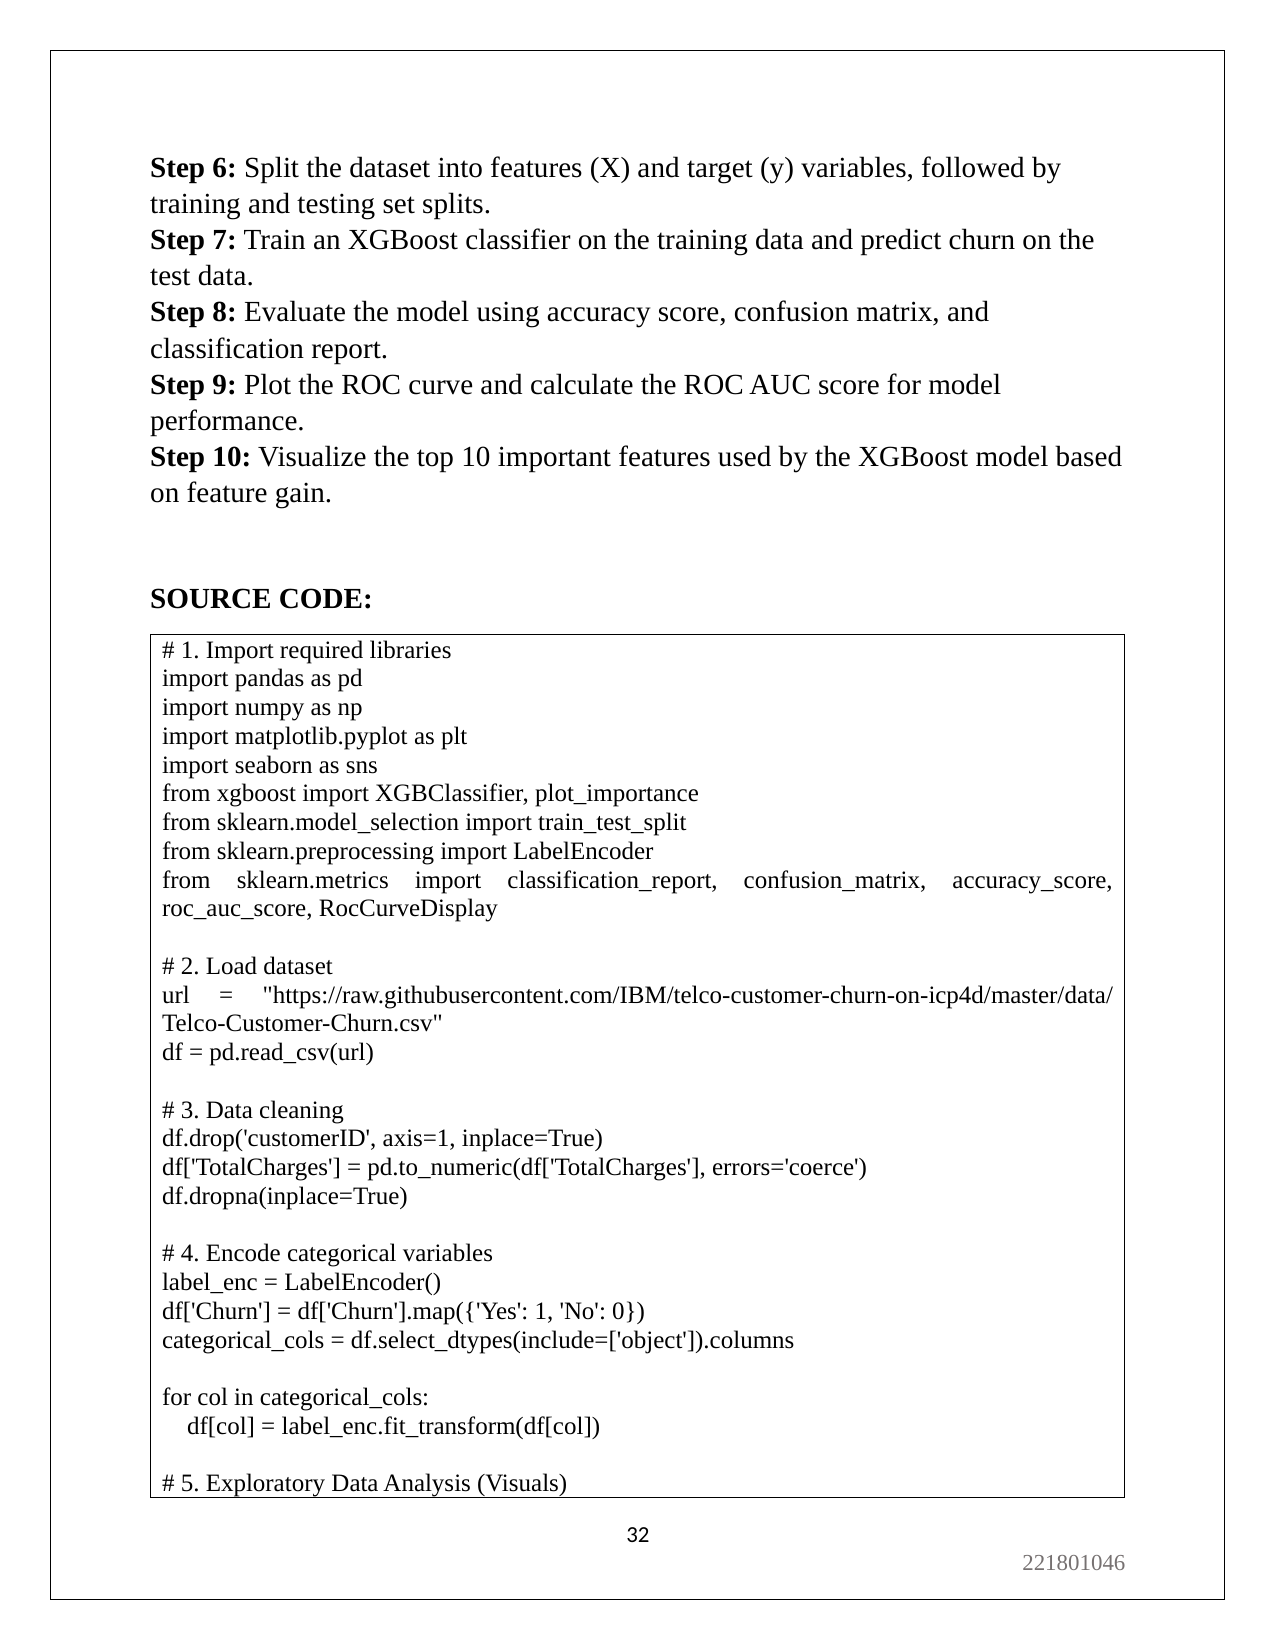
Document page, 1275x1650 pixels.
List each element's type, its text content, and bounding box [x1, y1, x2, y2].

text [150, 150, 1125, 509]
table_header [151, 635, 1124, 1497]
text SOURCE CODE: [150, 581, 1125, 614]
